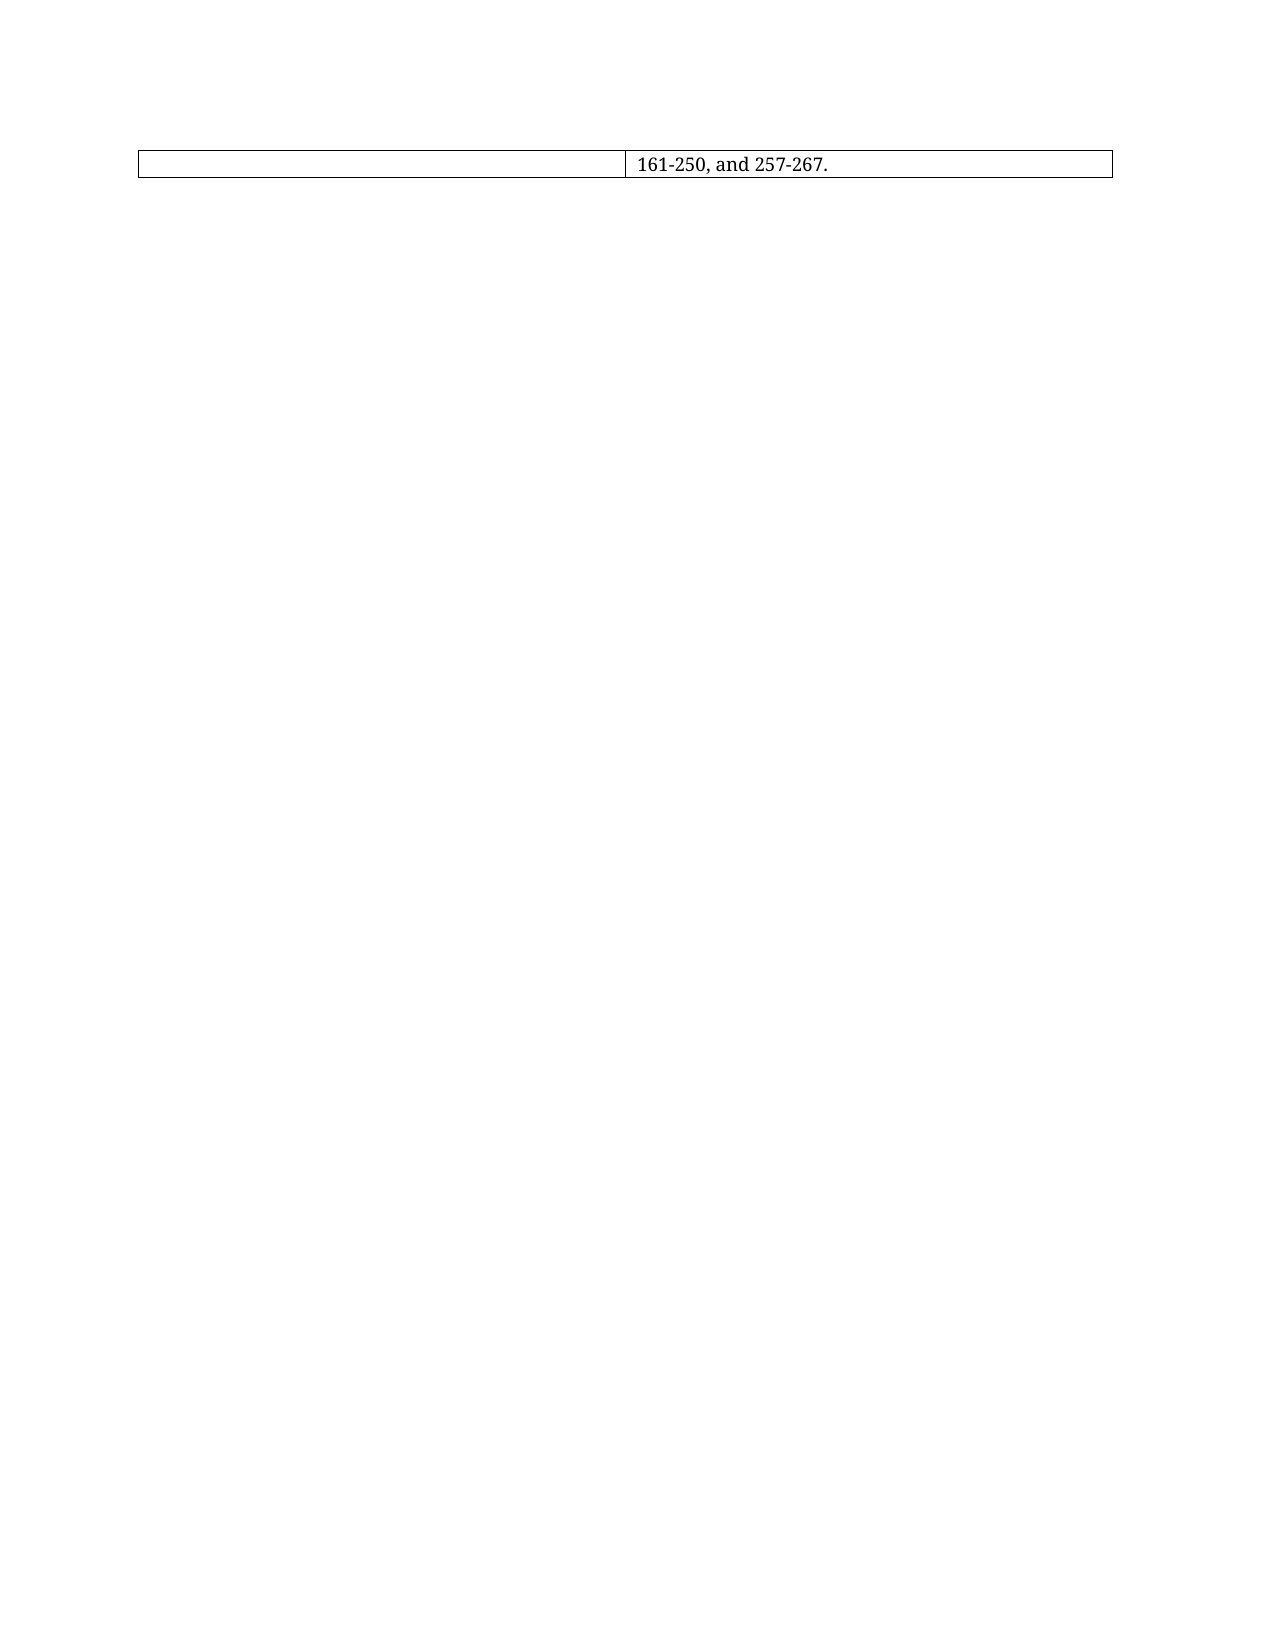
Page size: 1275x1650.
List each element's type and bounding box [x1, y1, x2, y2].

table_cell [626, 151, 1112, 177]
table_cell [139, 151, 625, 177]
